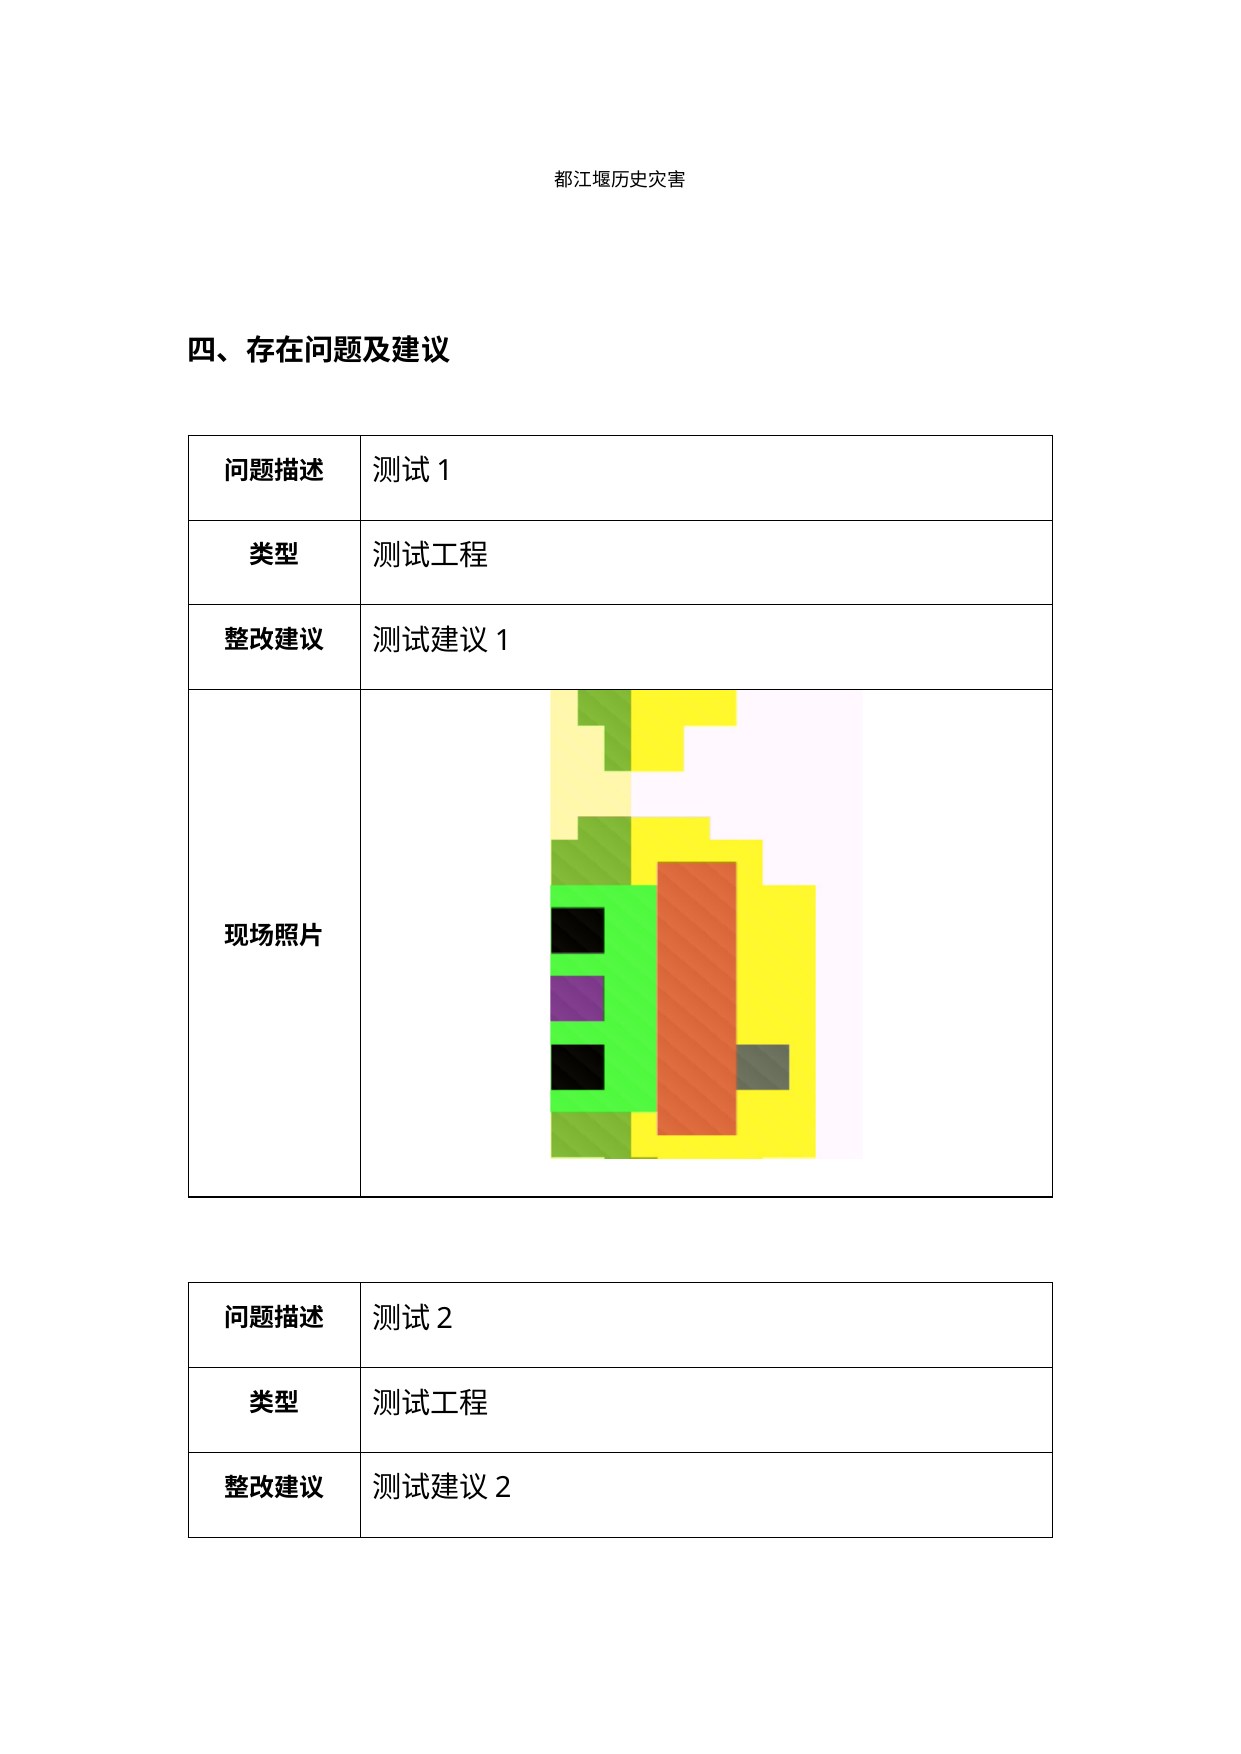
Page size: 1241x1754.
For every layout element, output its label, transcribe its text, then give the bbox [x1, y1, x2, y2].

table_header 测试2 [361, 1283, 1052, 1367]
table_cell 测试建议1 [361, 605, 1052, 689]
table_cell 类型 [189, 521, 360, 604]
table_cell 整改建议 [189, 1453, 360, 1537]
table_cell 现场照片 [189, 690, 360, 1196]
picture [550, 690, 863, 1159]
table_cell 测试工程 [361, 521, 1052, 604]
table_cell 整改建议 [189, 605, 360, 689]
table_header 问题描述 [189, 436, 360, 519]
text 四、存在问题及建议 [187, 316, 1053, 416]
table_cell 测试工程 [361, 1368, 1052, 1452]
table_cell [361, 690, 1052, 1196]
table_cell 测试建议2 [361, 1453, 1052, 1537]
text 都江堰历史灾害 [187, 162, 1053, 194]
table_header 测试1 [361, 436, 1052, 519]
table_cell 类型 [189, 1368, 360, 1452]
table_header 问题描述 [189, 1283, 360, 1367]
